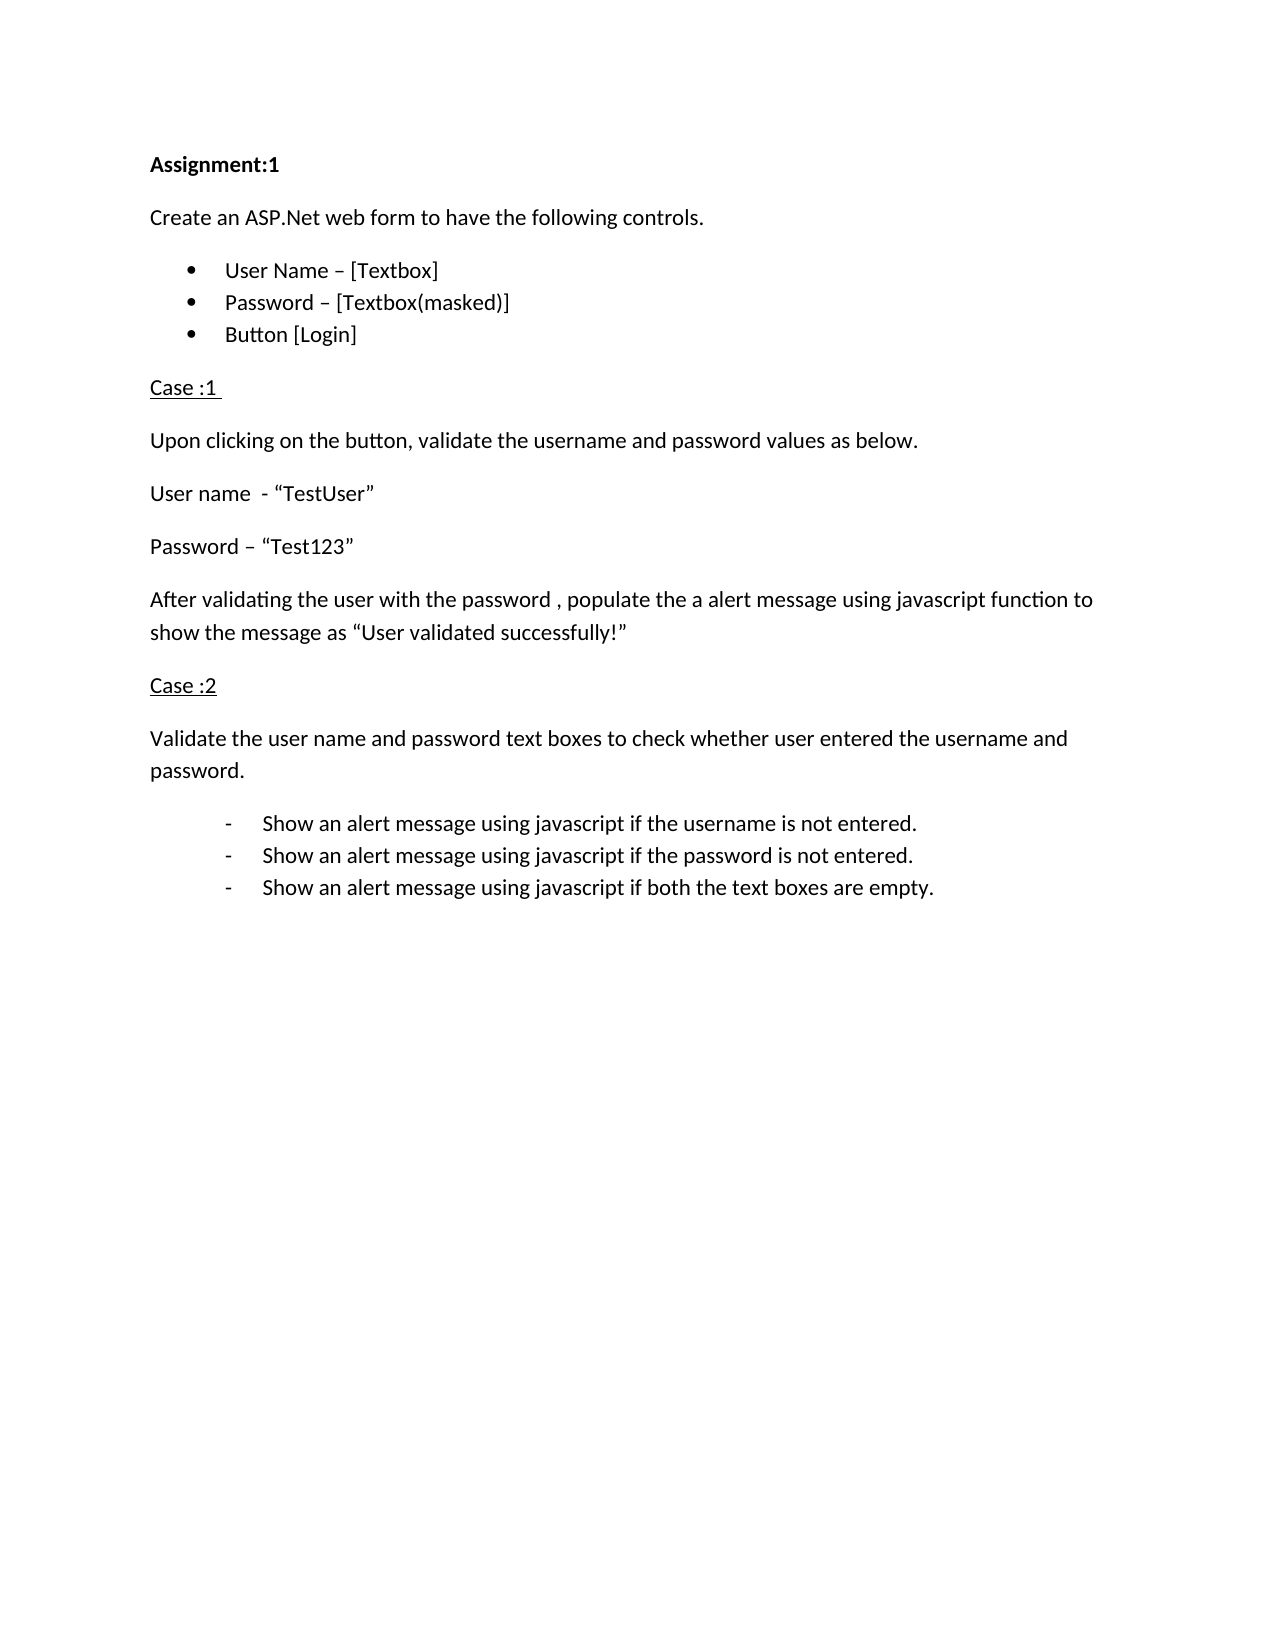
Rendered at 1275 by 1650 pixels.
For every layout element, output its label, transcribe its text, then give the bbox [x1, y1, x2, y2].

text Upon clicking on the button, validate the username and password values as below. [150, 426, 1125, 454]
text Case :2 [150, 671, 1125, 699]
list Show an alert message using javascript if the password is not entered. [225, 841, 1125, 869]
text After validating the user with the password , populate the a alert message using javascript function to show the message as “User validated successfully!” [150, 586, 1125, 646]
list Show an alert message using javascript if both the text boxes are empty. [225, 873, 1125, 901]
list Password – [Textbox(masked)] [187, 288, 1125, 316]
text Validate the user name and password text boxes to check whether user entered the username and password. [150, 724, 1125, 784]
text User name - “TestUser” [150, 479, 1125, 507]
list Show an alert message using javascript if the username is not entered. [225, 809, 1125, 837]
list Button [Login] [187, 320, 1125, 348]
text Case :1 [150, 373, 1125, 401]
text Password – “Test123” [150, 532, 1125, 561]
list User Name – [Textbox] [187, 256, 1125, 284]
text Assignment:1 [150, 150, 1125, 178]
text Create an ASP.Net web form to have the following controls. [150, 203, 1125, 231]
